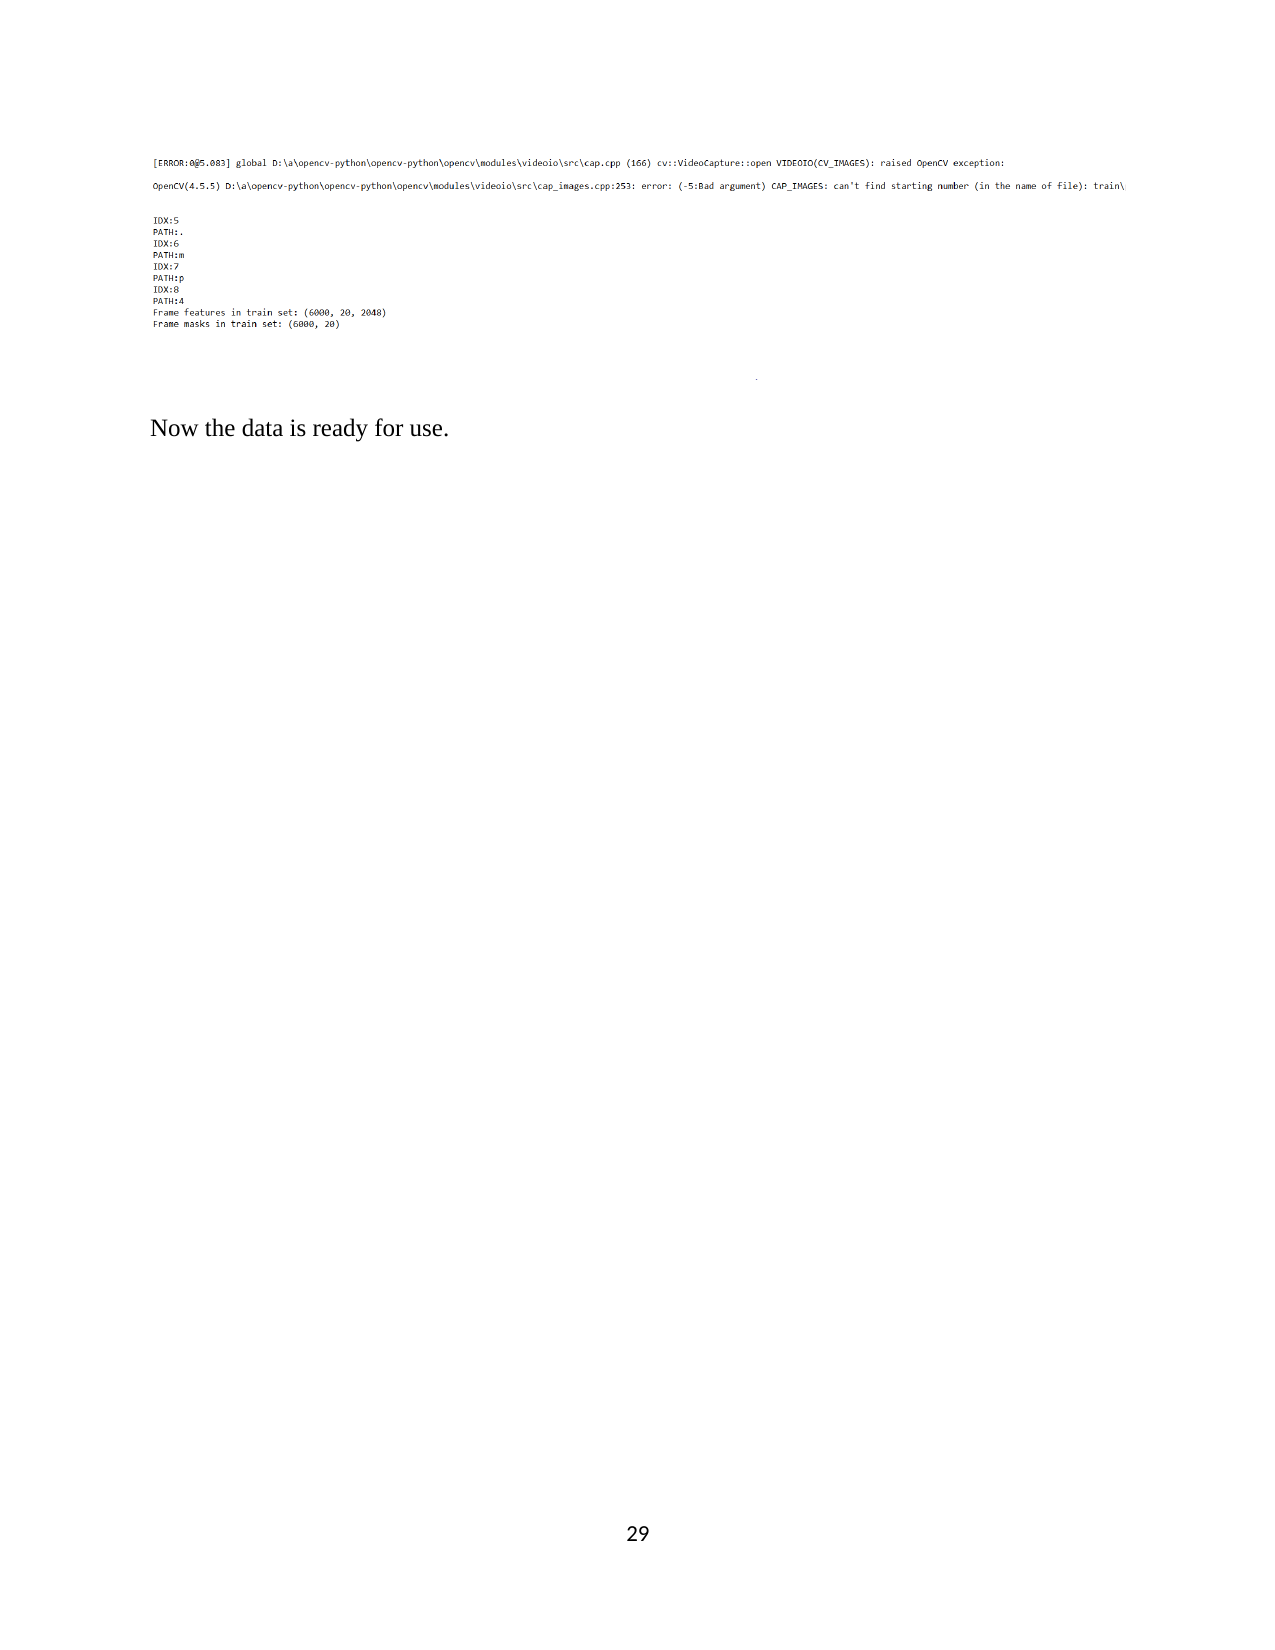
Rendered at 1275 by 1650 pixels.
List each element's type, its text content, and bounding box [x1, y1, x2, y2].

picture [150, 150, 1125, 380]
text Now the data is ready for use. [150, 411, 1125, 442]
